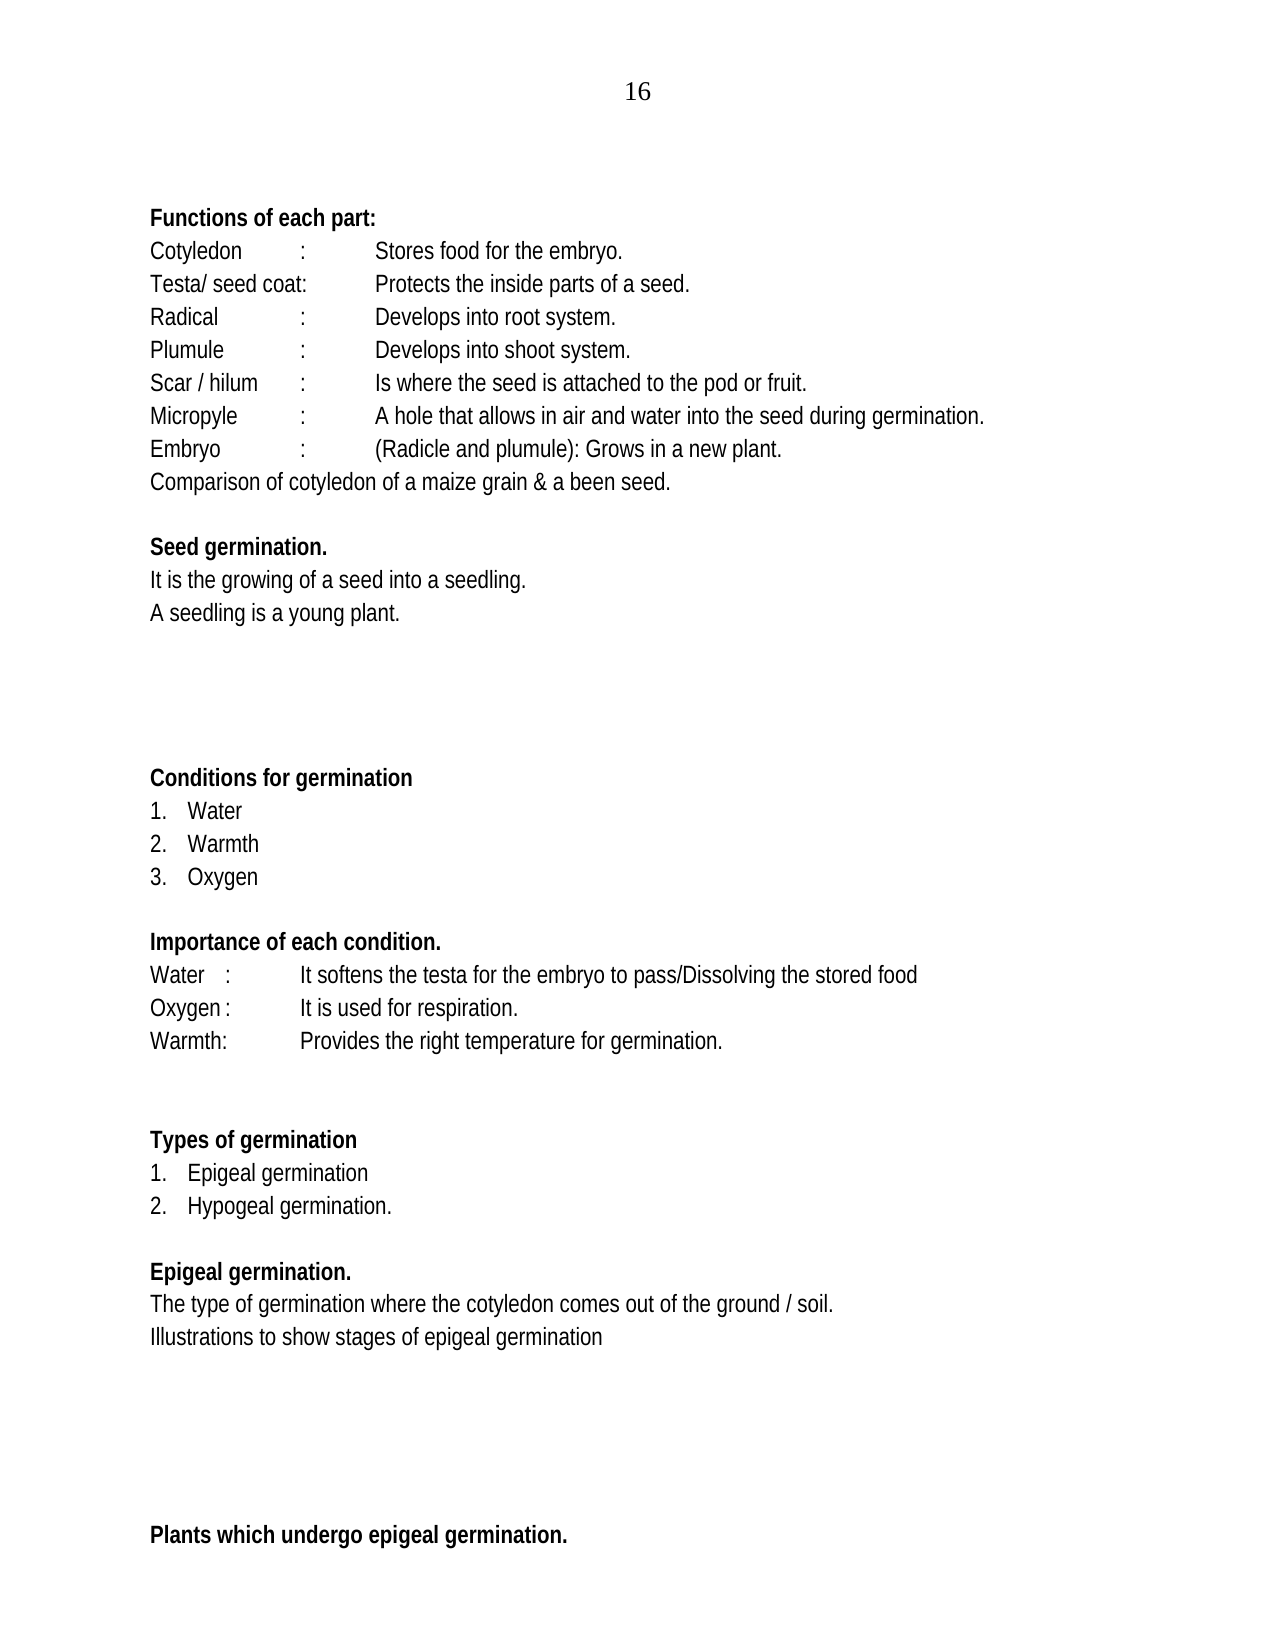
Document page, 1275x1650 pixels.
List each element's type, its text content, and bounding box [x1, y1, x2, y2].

text Water : It softens the testa for the embryo to pass/Dissolving the stored food [150, 960, 1125, 989]
list Water [150, 796, 1125, 824]
text Seed germination. [150, 532, 1125, 561]
list Hypogeal germination. [150, 1191, 1125, 1219]
text The type of germination where the cotyledon comes out of the ground / soil. [150, 1289, 1125, 1318]
text Types of germination [150, 1125, 1125, 1153]
list Epigeal germination [150, 1158, 1125, 1186]
text Radical : Develops into root system. [150, 302, 1125, 331]
text Oxygen : It is used for respiration. [150, 993, 1125, 1022]
text Warmth: Provides the right temperature for germination. [150, 1026, 1125, 1055]
text Cotyledon : Stores food for the embryo. [150, 236, 1125, 265]
text Plants which undergo epigeal germination. [150, 1520, 1125, 1548]
text It is the growing of a seed into a seedling. [150, 565, 1125, 594]
text A seedling is a young plant. [150, 598, 1125, 627]
text Plumule : Develops into shoot system. [150, 335, 1125, 363]
text Embryo : (Radicle and plumule): Grows in a new plant. [150, 433, 1125, 462]
text Micropyle : A hole that allows in air and water into the seed during germination. [150, 401, 1125, 429]
text Functions of each part: [150, 203, 1125, 232]
text Importance of each condition. [150, 927, 1125, 956]
text Testa/ seed coat: Protects the inside parts of a seed. [150, 269, 1125, 298]
list Oxygen [150, 861, 1125, 890]
text Illustrations to show stages of epigeal germination [150, 1322, 1125, 1351]
text Comparison of cotyledon of a maize grain & a been seed. [150, 466, 1125, 495]
list Warmth [150, 828, 1125, 857]
text Conditions for germination [150, 763, 1125, 791]
text Epigeal germination. [150, 1256, 1125, 1285]
text Scar / hilum : Is where the seed is attached to the pod or fruit. [150, 368, 1125, 396]
